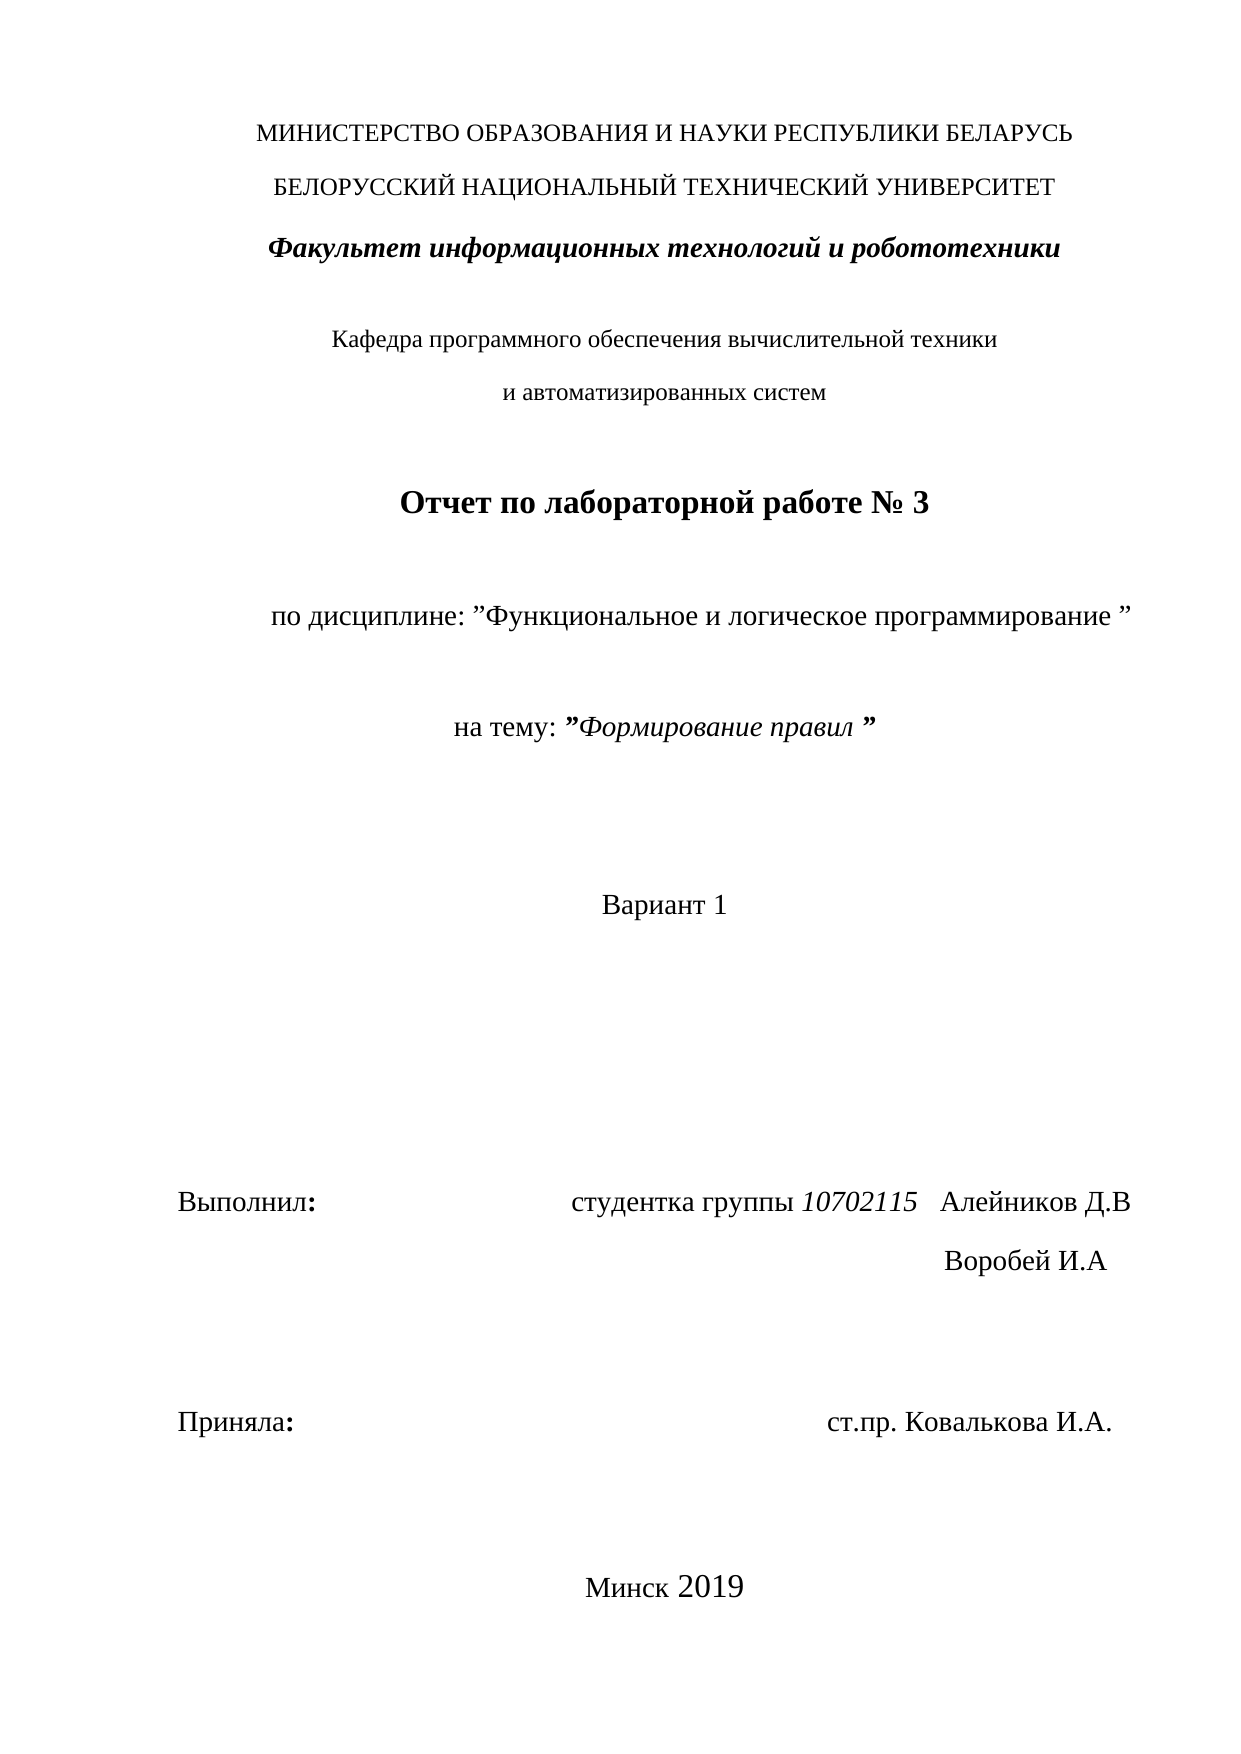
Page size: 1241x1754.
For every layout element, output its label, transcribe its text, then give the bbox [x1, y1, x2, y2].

text Приняла: ст.пр. Ковалькова И.А. [177, 1404, 1152, 1438]
text Вариант 1 [177, 887, 1152, 920]
text БЕЛОРУССКИЙ НАЦИОНАЛЬНЫЙ ТЕХНИЧЕСКИЙ УНИВЕРСИТЕТ [177, 172, 1152, 201]
text Отчет по лабораторной работе № 3 [177, 482, 1152, 521]
text Минск 2019 [177, 1566, 1152, 1604]
text МИНИСТЕРСТВО ОБРАЗОВАНИЯ И НАУКИ РЕСПУБЛИКИ БЕЛАРУСЬ [177, 118, 1152, 147]
text Выполнил: студентка группы 10702115 Алейников Д.В [177, 1184, 1152, 1217]
text по дисциплине: ”Функциональное и логическое программирование ” [177, 598, 1225, 632]
text Факультет информационных технологий и робототехники [177, 230, 1152, 263]
text Воробей И.А [177, 1243, 1152, 1277]
text Кафедра программного обеспечения вычислительной техники [177, 324, 1152, 352]
text на тему: ”Формирование правил ” [177, 709, 1152, 742]
text и автоматизированных систем [177, 377, 1152, 406]
